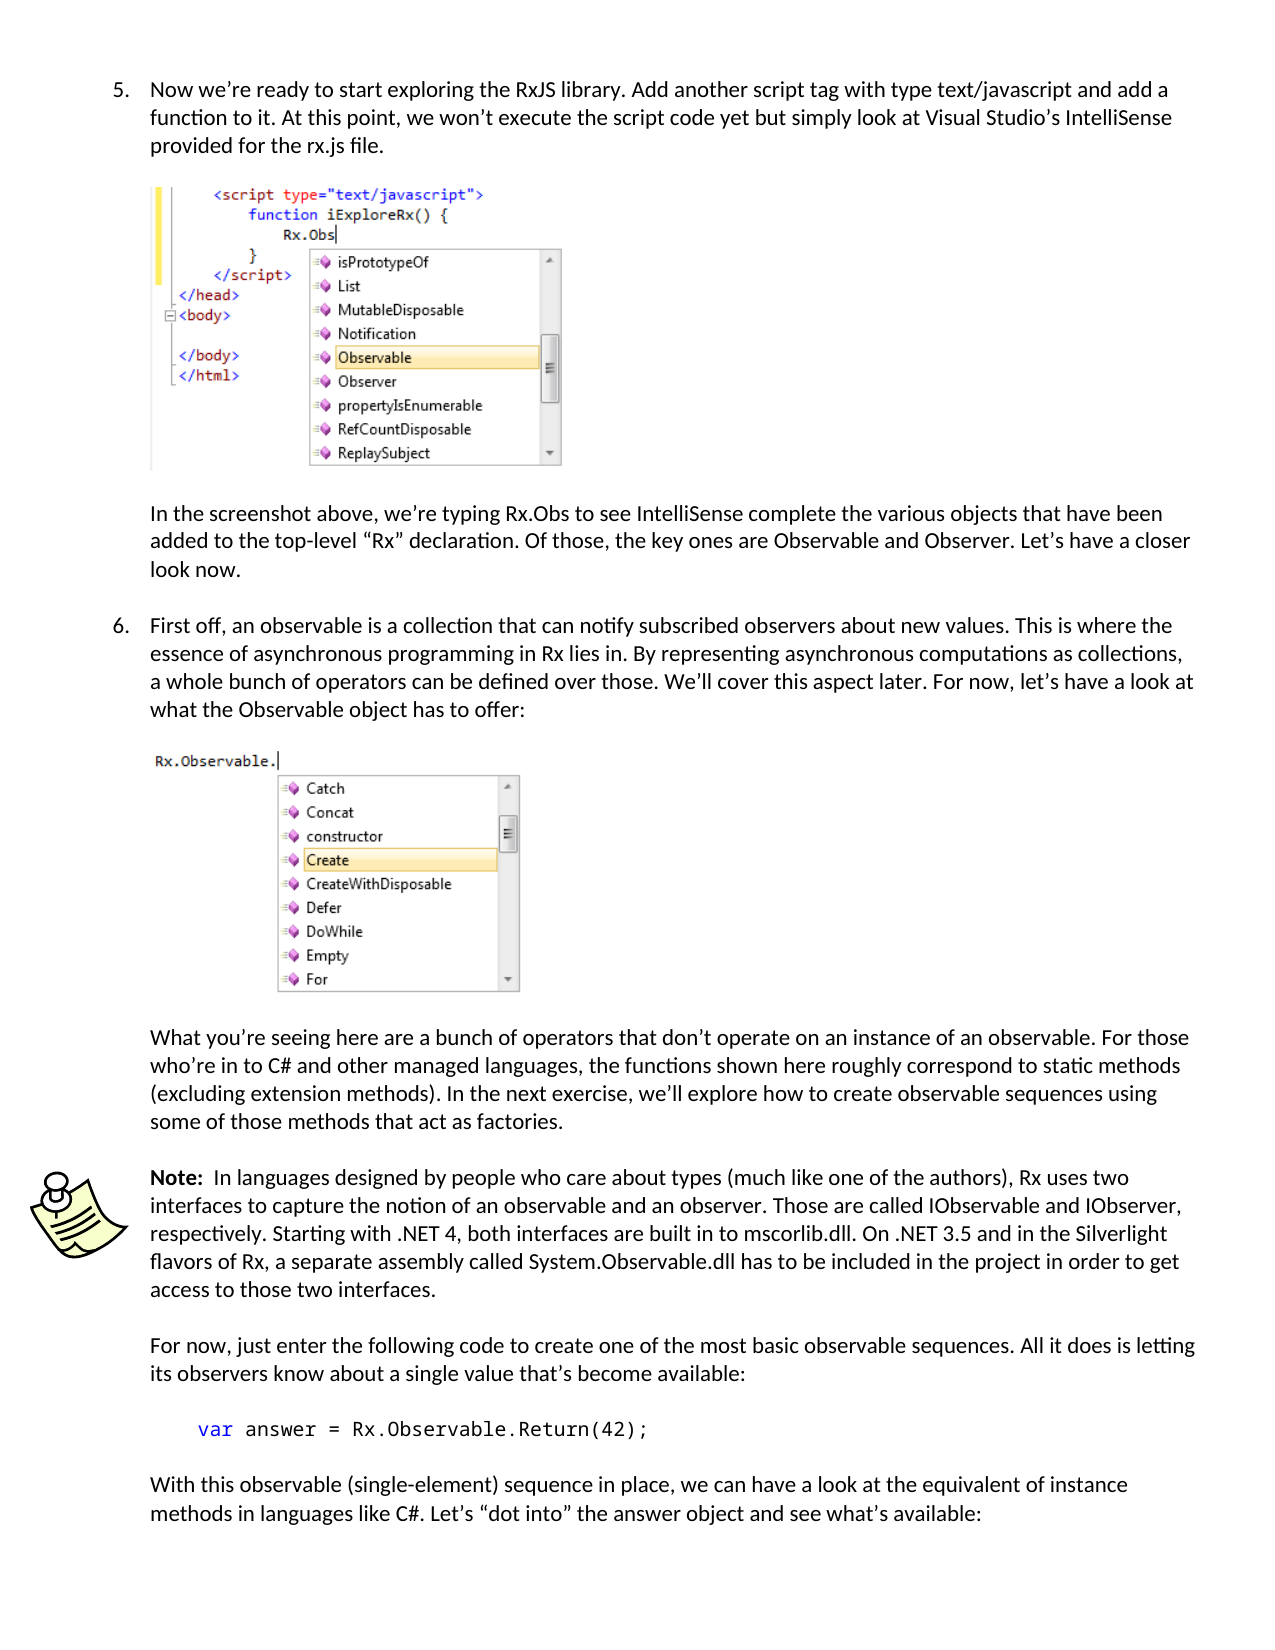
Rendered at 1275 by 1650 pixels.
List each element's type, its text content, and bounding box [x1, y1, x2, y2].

picture [150, 187, 567, 471]
list Now we’re ready to start exploring the RxJS library. Add another script tag with type text/javascript and add a function to it. At this point, we won’t execute the script code yet but simply look at Visual Studio’s IntelliSense provided for the rx.js file. In the screenshot above, we’re typing Rx.Obs to see IntelliSense complete the various objects that have been added to the top-level “Rx” declaration. Of those, the key ones are Observable and Observer. Let’s have a closer look now. [112, 75, 1200, 611]
picture [150, 750, 524, 996]
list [112, 611, 1200, 1555]
